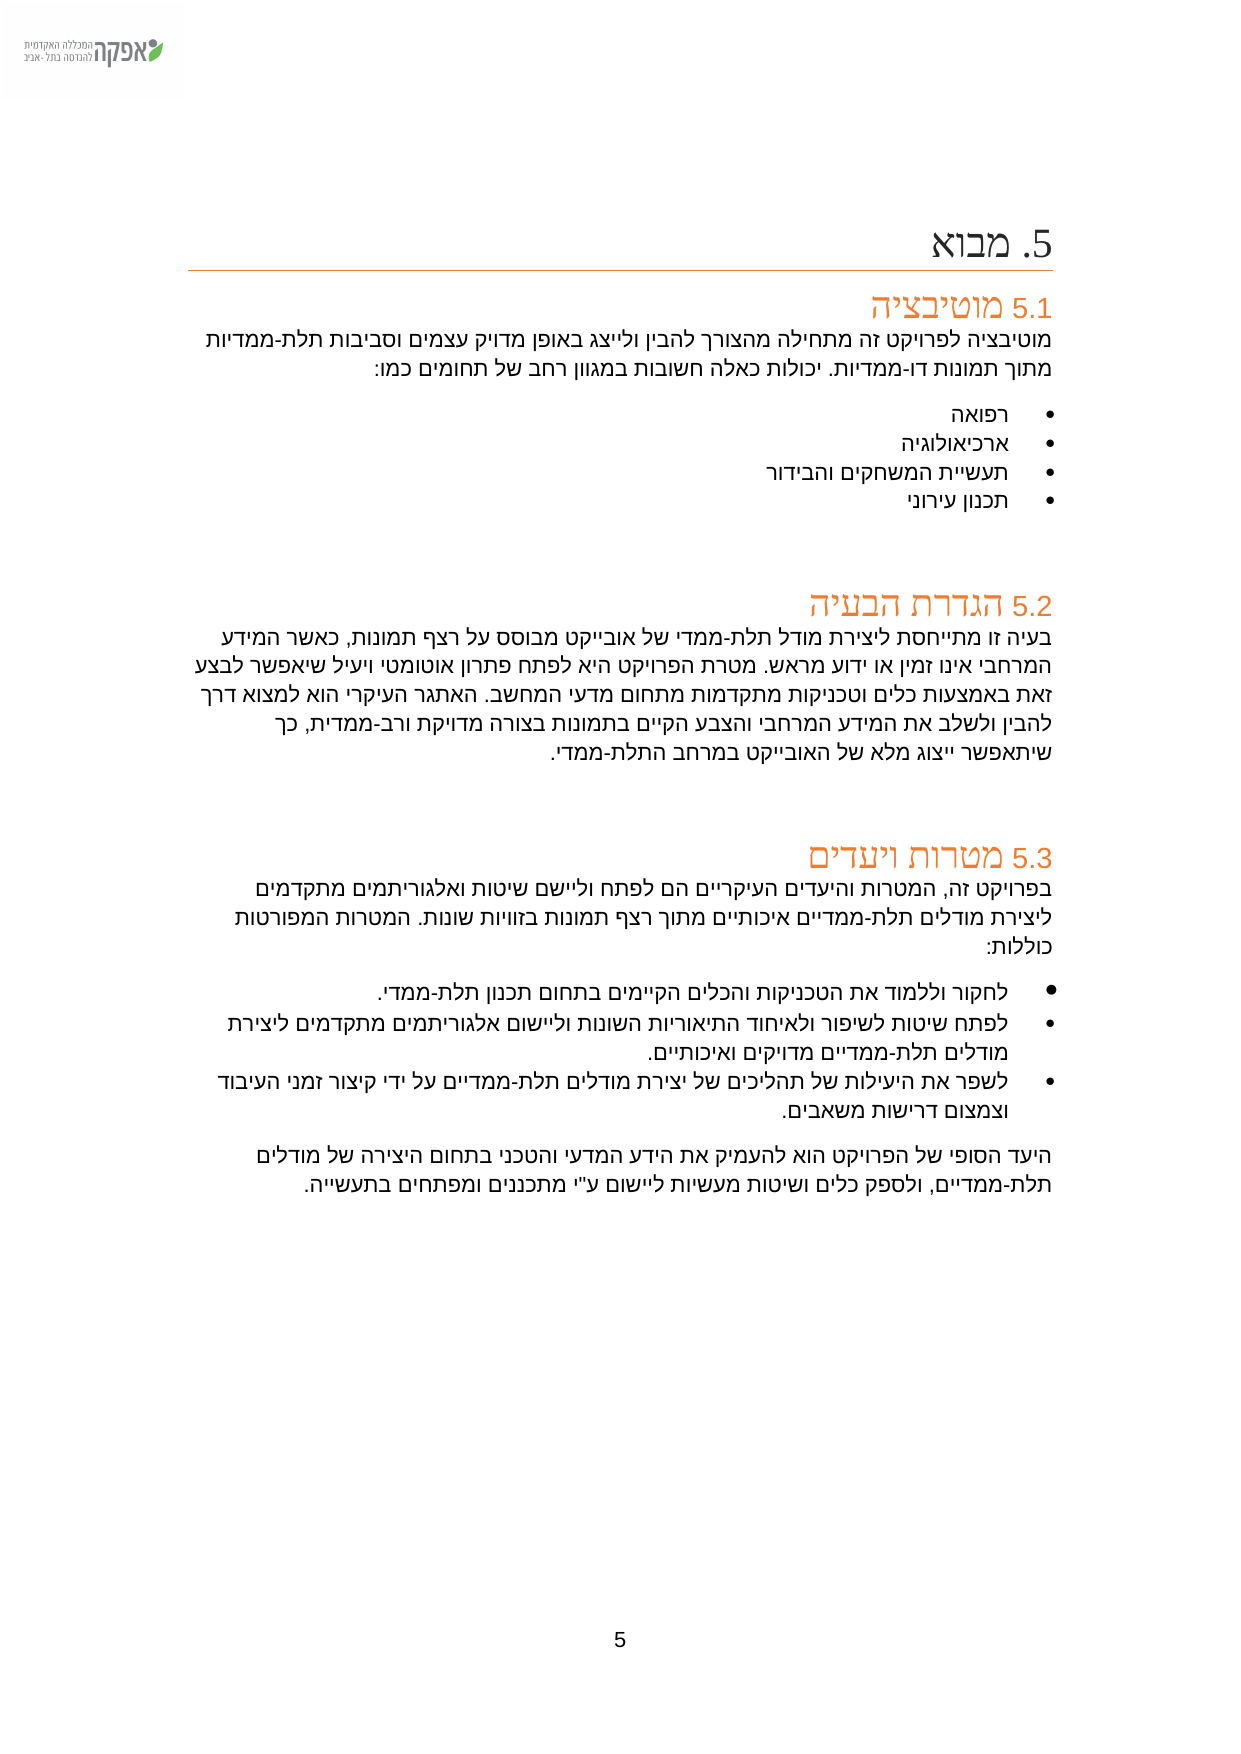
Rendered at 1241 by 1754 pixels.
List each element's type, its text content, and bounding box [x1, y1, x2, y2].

picture [1, 2, 186, 99]
text מוטיבציה לפרויקט זה מתחילה מהצורך להבין ולייצג באופן מדויק עצמים וסביבות תלת-ממדיות מתוך תמונות דו-ממדיות. יכולות כאלה חשובות במגוון רחב של תחומים כמו: [187, 327, 1053, 381]
list תעשיית המשחקים והבידור [187, 459, 1046, 484]
subtitle 5.2 הגדרת הבעיה [187, 581, 1053, 624]
list ארכיאולוגיה [187, 430, 1046, 456]
text היעד הסופי של הפרויקט הוא להעמיק את הידע המדעי והטכני בתחום היצירה של מודלים תלת-ממדיים, ולספק כלים ושיטות מעשיות ליישום ע"י מתכננים ומפתחים בתעשייה. [187, 1143, 1053, 1197]
text בפרויקט זה, המטרות והיעדים העיקריים הם לפתח וליישם שיטות ואלגוריתמים מתקדמים ליצירת מודלים תלת-ממדיים איכותיים מתוך רצף תמונות בזוויות שונות. המטרות המפורטות כוללות: [187, 876, 1053, 959]
text בעיה זו מתייחסת ליצירת מודל תלת-ממדי של אובייקט מבוסס על רצף תמונות, כאשר המידע המרחבי אינו זמין או ידוע מראש. מטרת הפרויקט היא לפתח פתרון אוטומטי ויעיל שיאפשר לבצע זאת באמצעות כלים וטכניקות מתקדמות מתחום מדעי המחשב. האתגר העיקרי הוא למצוא דרך להבין ולשלב את המידע המרחבי והצבע הקיים בתמונות בצורה מדויקת ורב-ממדית, כך שיתאפשר ייצוג מלא של האובייקט במרחב התלת-ממדי. [187, 624, 1053, 765]
list לחקור וללמוד את הטכניקות והכלים הקיימים בתחום תכנון תלת-ממדי. [187, 980, 1046, 1007]
subtitle 5. מבוא [187, 218, 1053, 271]
list לפתח שיטות לשיפור ולאיחוד התיאוריות השונות וליישום אלגוריתמים מתקדמים ליצירת מודלים תלת-ממדיים מדויקים ואיכותיים. [187, 1011, 1046, 1065]
list תכנון עירוני [187, 488, 1046, 513]
list רפואה [187, 401, 1046, 427]
list לשפר את היעילות של תהליכים של יצירת מודלים תלת-ממדיים על ידי קיצור זמני העיבוד וצמצום דרישות משאבים. [187, 1068, 1046, 1123]
subtitle 5.1 מוטיבציה [187, 284, 1053, 327]
subtitle 5.3 מטרות ויעדים [187, 833, 1053, 876]
